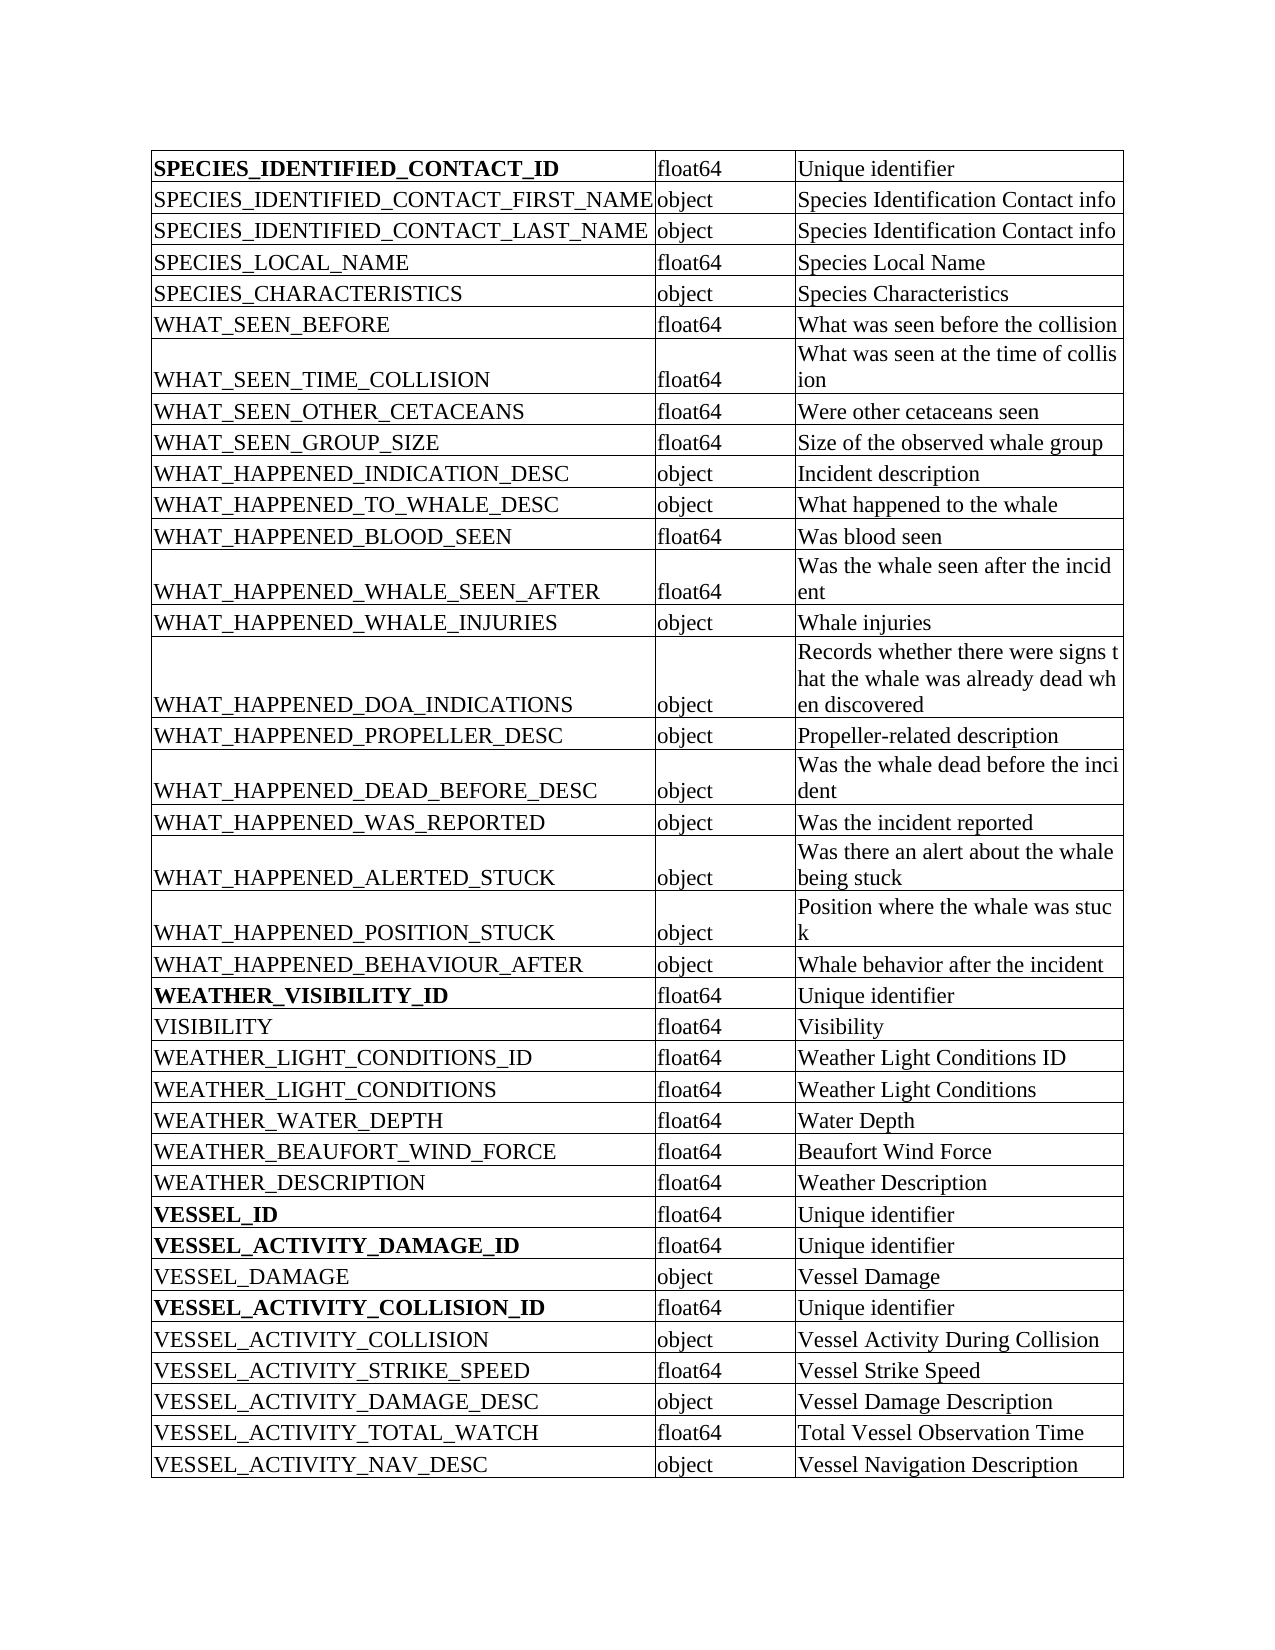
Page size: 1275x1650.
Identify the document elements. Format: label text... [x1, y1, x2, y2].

table_cell WHAT_HAPPENED_WAS_REPORTED [152, 805, 655, 835]
table_cell WHAT_HAPPENED_DEAD_BEFORE_DESC [152, 750, 655, 804]
table_cell Species Identification Contact info [796, 182, 1123, 212]
table_cell object [656, 456, 795, 487]
table_cell Unique identifier [796, 151, 1123, 181]
table_cell SPECIES_IDENTIFIED_CONTACT_LAST_NAME [152, 214, 655, 244]
table_cell Vessel Damage [796, 1259, 1123, 1289]
table_cell Species Identification Contact info [796, 214, 1123, 244]
table_cell object [656, 750, 795, 804]
table_cell SPECIES_IDENTIFIED_CONTACT_ID [152, 151, 655, 181]
table_cell Records whether there were signs that the whale was already dead when discovered [796, 637, 1123, 717]
table_cell Was blood seen [796, 519, 1123, 549]
table_cell WHAT_SEEN_BEFORE [152, 307, 655, 337]
table_cell object [656, 1322, 795, 1352]
table_cell float64 [656, 1134, 795, 1164]
table_cell WHAT_HAPPENED_BLOOD_SEEN [152, 519, 655, 549]
table_cell WEATHER_VISIBILITY_ID [152, 978, 655, 1008]
table_cell Vessel Damage Description [796, 1384, 1123, 1414]
table_cell Position where the whale was stuck [796, 891, 1123, 946]
table_cell float64 [656, 425, 795, 455]
table_cell float64 [656, 1291, 795, 1321]
table_cell float64 [656, 1041, 795, 1071]
table_cell Unique identifier [796, 1197, 1123, 1227]
table_cell WHAT_HAPPENED_TO_WHALE_DESC [152, 488, 655, 518]
table_cell VESSEL_ACTIVITY_COLLISION_ID [152, 1291, 655, 1321]
table_cell Weather Description [796, 1166, 1123, 1196]
table_cell float64 [656, 339, 795, 393]
table_cell VESSEL_ACTIVITY_DAMAGE_DESC [152, 1384, 655, 1414]
table_cell Vessel Activity During Collision [796, 1322, 1123, 1352]
table_cell object [656, 488, 795, 518]
table_cell SPECIES_LOCAL_NAME [152, 245, 655, 275]
table_cell float64 [656, 1197, 795, 1227]
table_cell WHAT_SEEN_GROUP_SIZE [152, 425, 655, 455]
table_cell VESSEL_ACTIVITY_COLLISION [152, 1322, 655, 1352]
table_cell Were other cetaceans seen [796, 394, 1123, 424]
table_cell object [656, 182, 795, 212]
table_cell WHAT_HAPPENED_ALERTED_STUCK [152, 836, 655, 890]
table_cell float64 [656, 1009, 795, 1039]
table_cell float64 [656, 394, 795, 424]
table_cell WHAT_HAPPENED_WHALE_SEEN_AFTER [152, 550, 655, 604]
table_cell What was seen at the time of collision [796, 339, 1123, 393]
table_cell float64 [656, 245, 795, 275]
table_cell object [656, 891, 795, 946]
table_cell WEATHER_WATER_DEPTH [152, 1103, 655, 1133]
table_cell object [656, 947, 795, 977]
table_cell VESSEL_ACTIVITY_NAV_DESC [152, 1447, 655, 1477]
table_cell float64 [656, 519, 795, 549]
table_cell Unique identifier [796, 978, 1123, 1008]
table_cell VESSEL_ACTIVITY_STRIKE_SPEED [152, 1353, 655, 1383]
table_cell object [656, 836, 795, 890]
table_cell float64 [656, 151, 795, 181]
table_cell Was the whale dead before the incident [796, 750, 1123, 804]
table_cell object [656, 214, 795, 244]
table_cell WHAT_SEEN_TIME_COLLISION [152, 339, 655, 393]
table_cell Unique identifier [796, 1228, 1123, 1258]
table_cell Whale behavior after the incident [796, 947, 1123, 977]
table_cell WHAT_HAPPENED_BEHAVIOUR_AFTER [152, 947, 655, 977]
table_cell float64 [656, 1353, 795, 1383]
table_cell WHAT_HAPPENED_INDICATION_DESC [152, 456, 655, 487]
table_cell Propeller-related description [796, 718, 1123, 748]
table_cell Vessel Strike Speed [796, 1353, 1123, 1383]
table_cell SPECIES_IDENTIFIED_CONTACT_FIRST_NAME [152, 182, 655, 212]
table_cell object [656, 637, 795, 717]
table_cell float64 [656, 978, 795, 1008]
table_cell VESSEL_ACTIVITY_TOTAL_WATCH [152, 1416, 655, 1446]
table_cell Species Characteristics [796, 276, 1123, 306]
table_cell object [656, 1384, 795, 1414]
table_cell WHAT_HAPPENED_WHALE_INJURIES [152, 605, 655, 636]
table_cell VESSEL_ACTIVITY_DAMAGE_ID [152, 1228, 655, 1258]
table_cell Water Depth [796, 1103, 1123, 1133]
table_cell Was the incident reported [796, 805, 1123, 835]
table_cell object [656, 1259, 795, 1289]
table_cell float64 [656, 550, 795, 604]
table_cell object [656, 605, 795, 636]
table_cell Weather Light Conditions ID [796, 1041, 1123, 1071]
table_cell object [656, 276, 795, 306]
table_cell object [656, 1447, 795, 1477]
table_cell Unique identifier [796, 1291, 1123, 1321]
table_cell object [656, 805, 795, 835]
table_cell object [656, 718, 795, 748]
table_cell float64 [656, 1228, 795, 1258]
table_cell SPECIES_CHARACTERISTICS [152, 276, 655, 306]
table_cell float64 [656, 307, 795, 337]
table_cell Weather Light Conditions [796, 1072, 1123, 1102]
table_cell Species Local Name [796, 245, 1123, 275]
table_cell Was the whale seen after the incident [796, 550, 1123, 604]
table_cell float64 [656, 1166, 795, 1196]
table_cell VISIBILITY [152, 1009, 655, 1039]
table_cell Visibility [796, 1009, 1123, 1039]
table_cell WHAT_SEEN_OTHER_CETACEANS [152, 394, 655, 424]
table_cell What was seen before the collision [796, 307, 1123, 337]
table_cell Vessel Navigation Description [796, 1447, 1123, 1477]
table_cell float64 [656, 1416, 795, 1446]
table_cell float64 [656, 1103, 795, 1133]
table_cell VESSEL_DAMAGE [152, 1259, 655, 1289]
table_cell Beaufort Wind Force [796, 1134, 1123, 1164]
table_cell WHAT_HAPPENED_PROPELLER_DESC [152, 718, 655, 748]
table_cell WEATHER_LIGHT_CONDITIONS_ID [152, 1041, 655, 1071]
table_cell float64 [656, 1072, 795, 1102]
table_cell WEATHER_DESCRIPTION [152, 1166, 655, 1196]
table_cell What happened to the whale [796, 488, 1123, 518]
table_cell WEATHER_BEAUFORT_WIND_FORCE [152, 1134, 655, 1164]
table_cell WHAT_HAPPENED_DOA_INDICATIONS [152, 637, 655, 717]
table_cell Was there an alert about the whale being stuck [796, 836, 1123, 890]
table_cell Incident description [796, 456, 1123, 487]
table_cell Total Vessel Observation Time [796, 1416, 1123, 1446]
table_cell Size of the observed whale group [796, 425, 1123, 455]
table_cell Whale injuries [796, 605, 1123, 636]
table_cell VESSEL_ID [152, 1197, 655, 1227]
table_cell WHAT_HAPPENED_POSITION_STUCK [152, 891, 655, 946]
table_cell WEATHER_LIGHT_CONDITIONS [152, 1072, 655, 1102]
